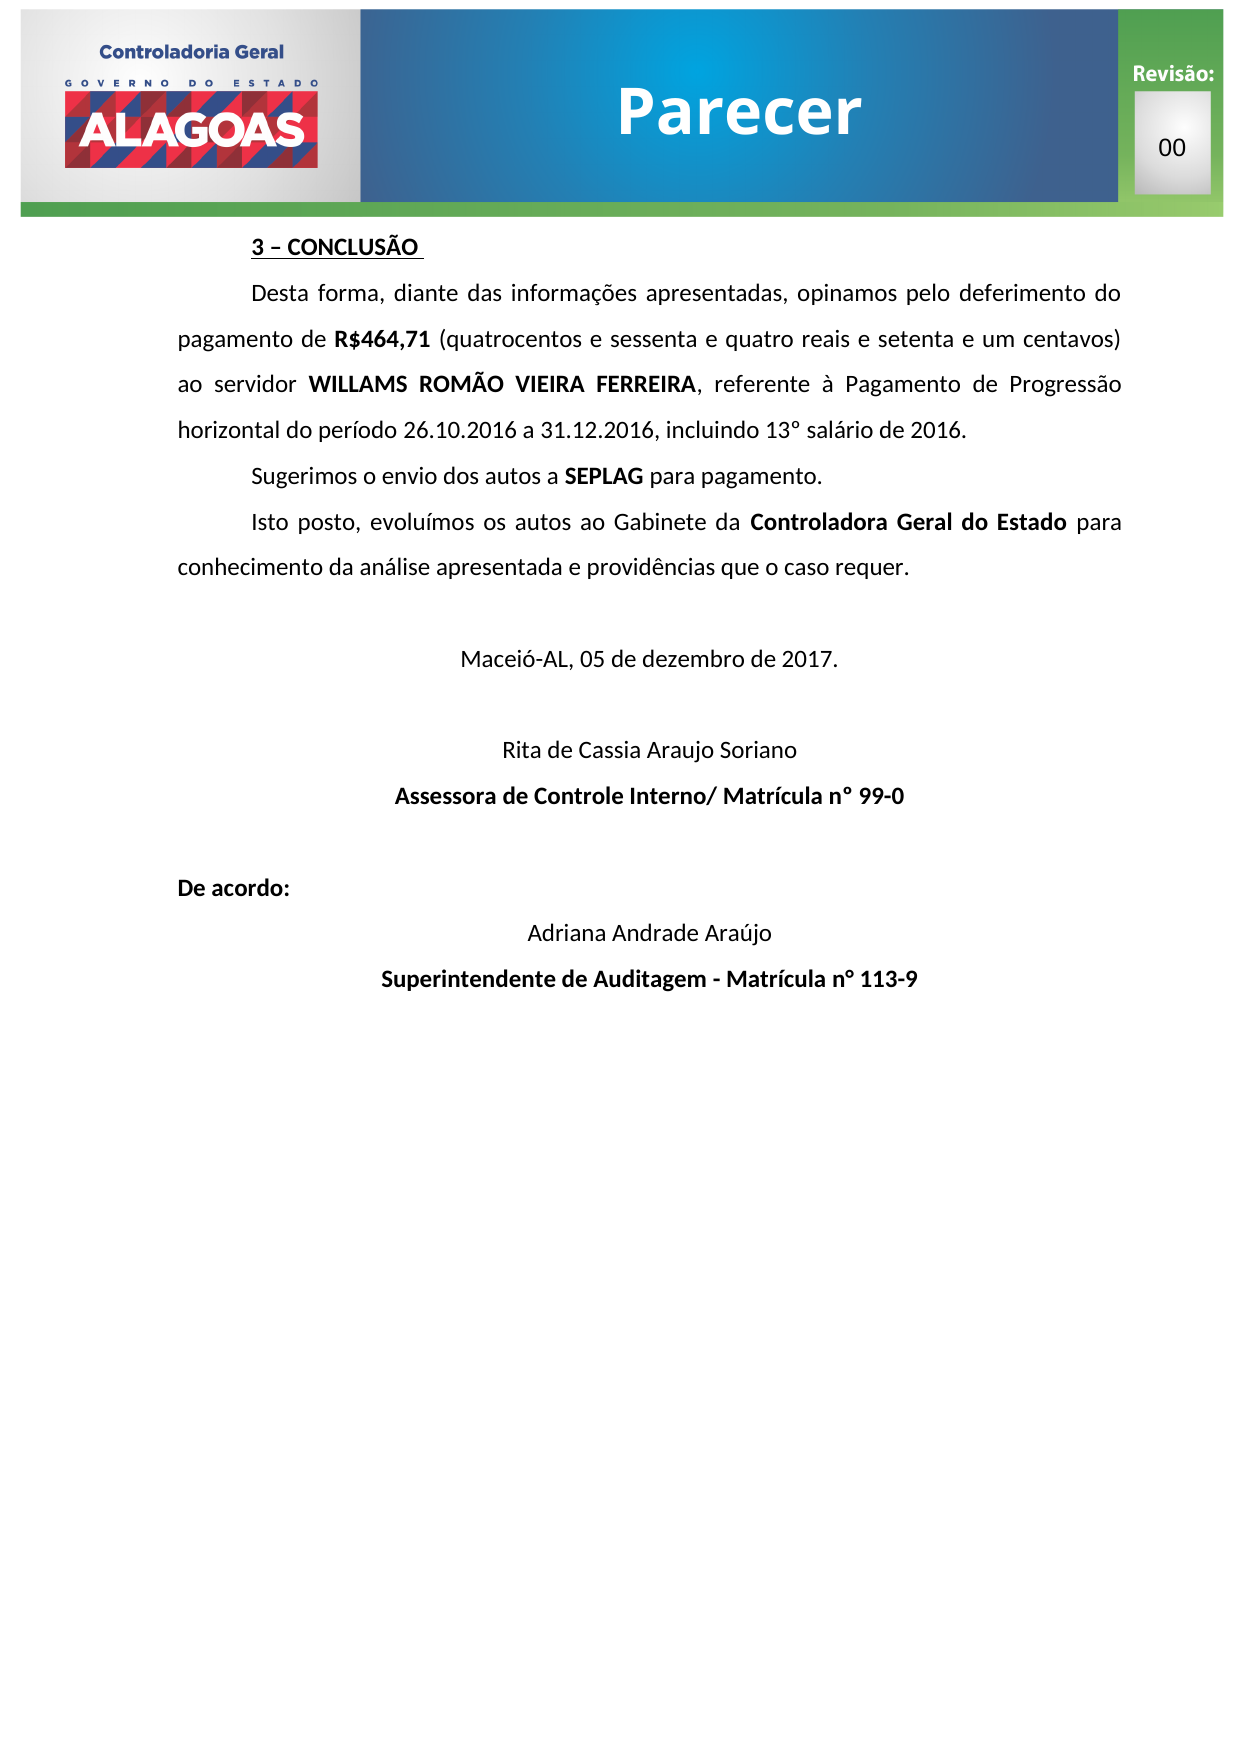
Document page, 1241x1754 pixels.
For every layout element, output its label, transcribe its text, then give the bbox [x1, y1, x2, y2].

text Assessora de Controle Interno/ Matrícula nº 99-0 [177, 780, 1122, 811]
text Adriana Andrade Araújo [177, 917, 1122, 948]
text 3 – CONCLUSÃO [177, 177, 1122, 262]
text De acordo: [177, 872, 1122, 902]
picture [20, 9, 1224, 217]
text Desta forma, diante das informações apresentadas, opinamos pelo deferimento do pagamento de R$464,71 (quatrocentos e sessenta e quatro reais e setenta e um centavos) ao servidor WILLAMS ROMÃO VIEIRA FERREIRA, referente à Pagamento de Progressão horizontal do período 26.10.2016 a 31.12.2016, incluindo 13º salário de 2016. [177, 277, 1122, 445]
text Superintendente de Auditagem - Matrícula n° 113-9 [177, 963, 1122, 994]
text Maceió-AL, 05 de dezembro de 2017. [177, 643, 1122, 673]
text Isto posto, evoluímos os autos ao Gabinete da Controladora Geral do Estado para conhecimento da análise apresentada e providências que o caso requer. [177, 506, 1122, 582]
text Rita de Cassia Araujo Soriano [177, 734, 1122, 765]
text Sugerimos o envio dos autos a SEPLAG para pagamento. [177, 460, 1122, 491]
